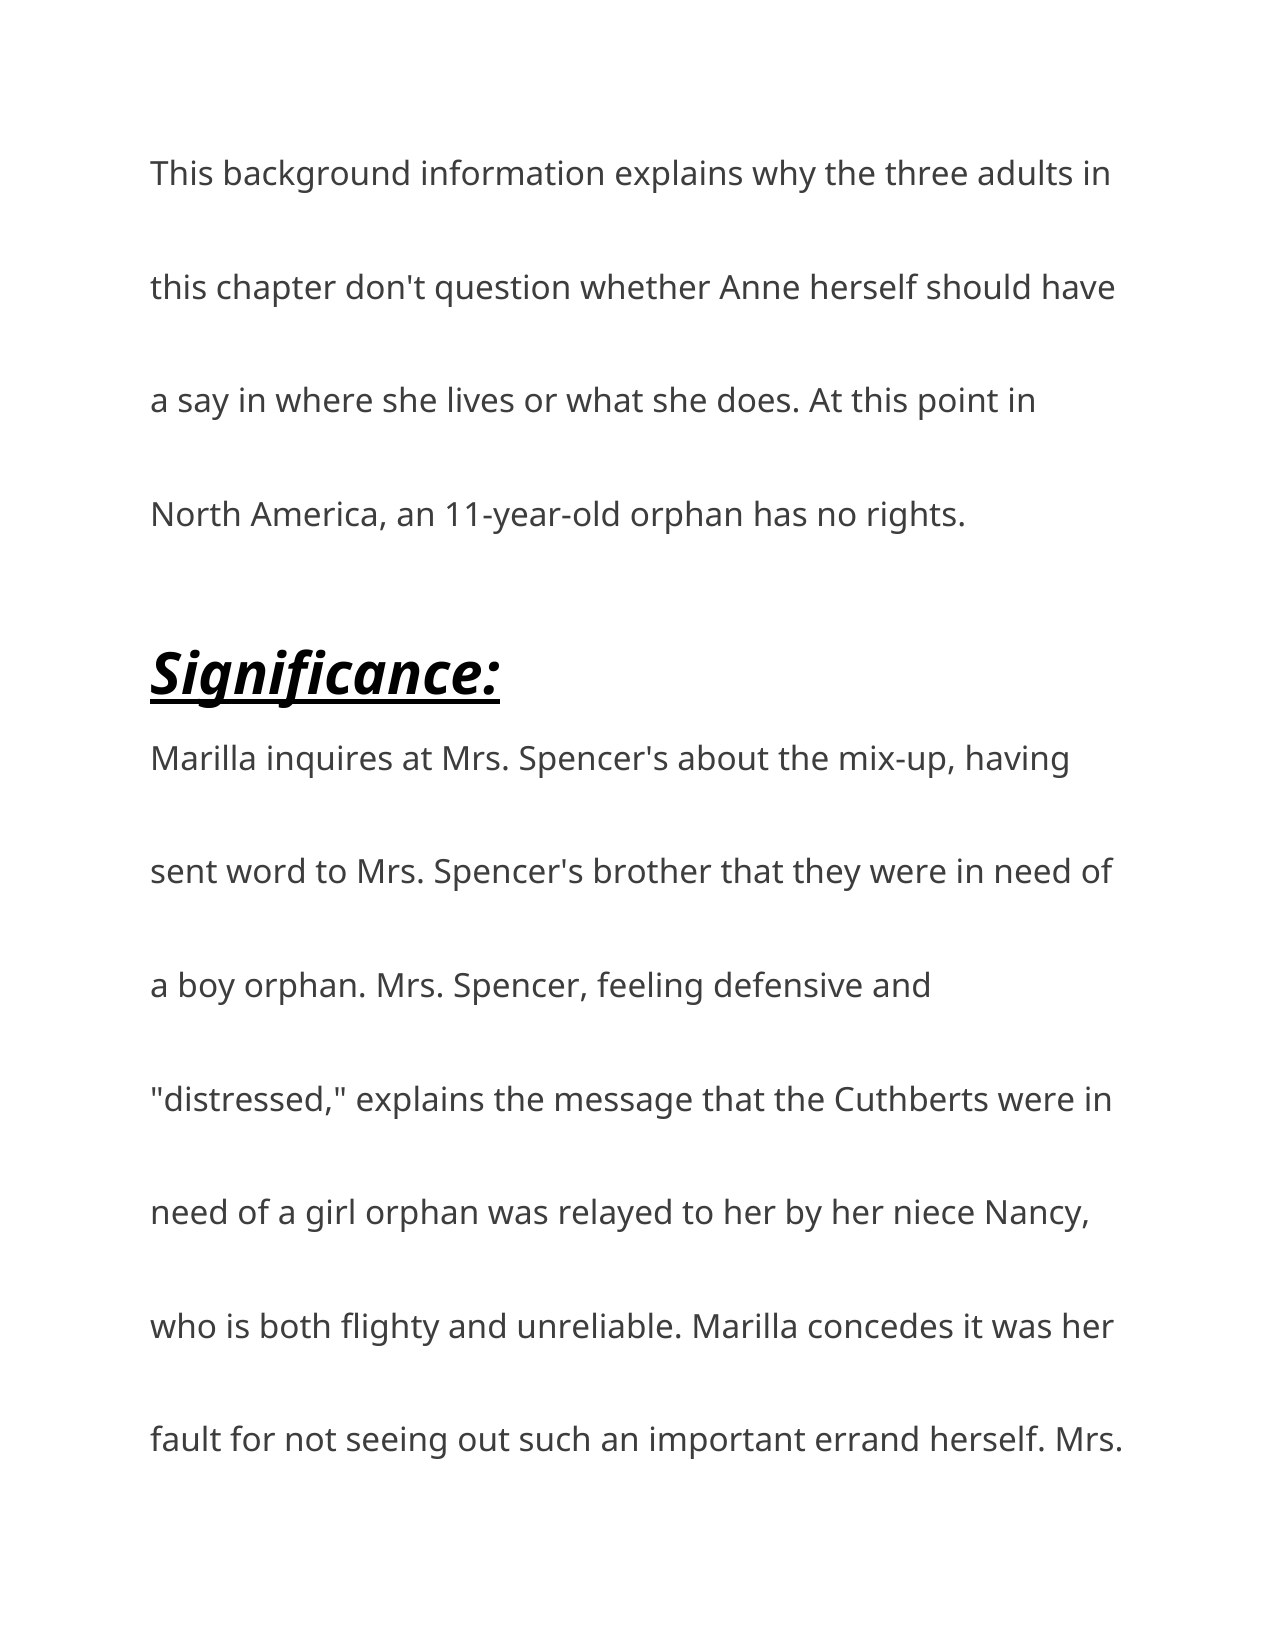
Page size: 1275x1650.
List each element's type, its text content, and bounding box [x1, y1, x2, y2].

text Significance: [150, 632, 1125, 712]
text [150, 735, 1125, 1461]
text This background information explains why the three adults in this chapter don't question whether Anne herself should have a say in where she lives or what she does. At this point in North America, an 11-year-old orphan has no rights. [150, 150, 1125, 536]
